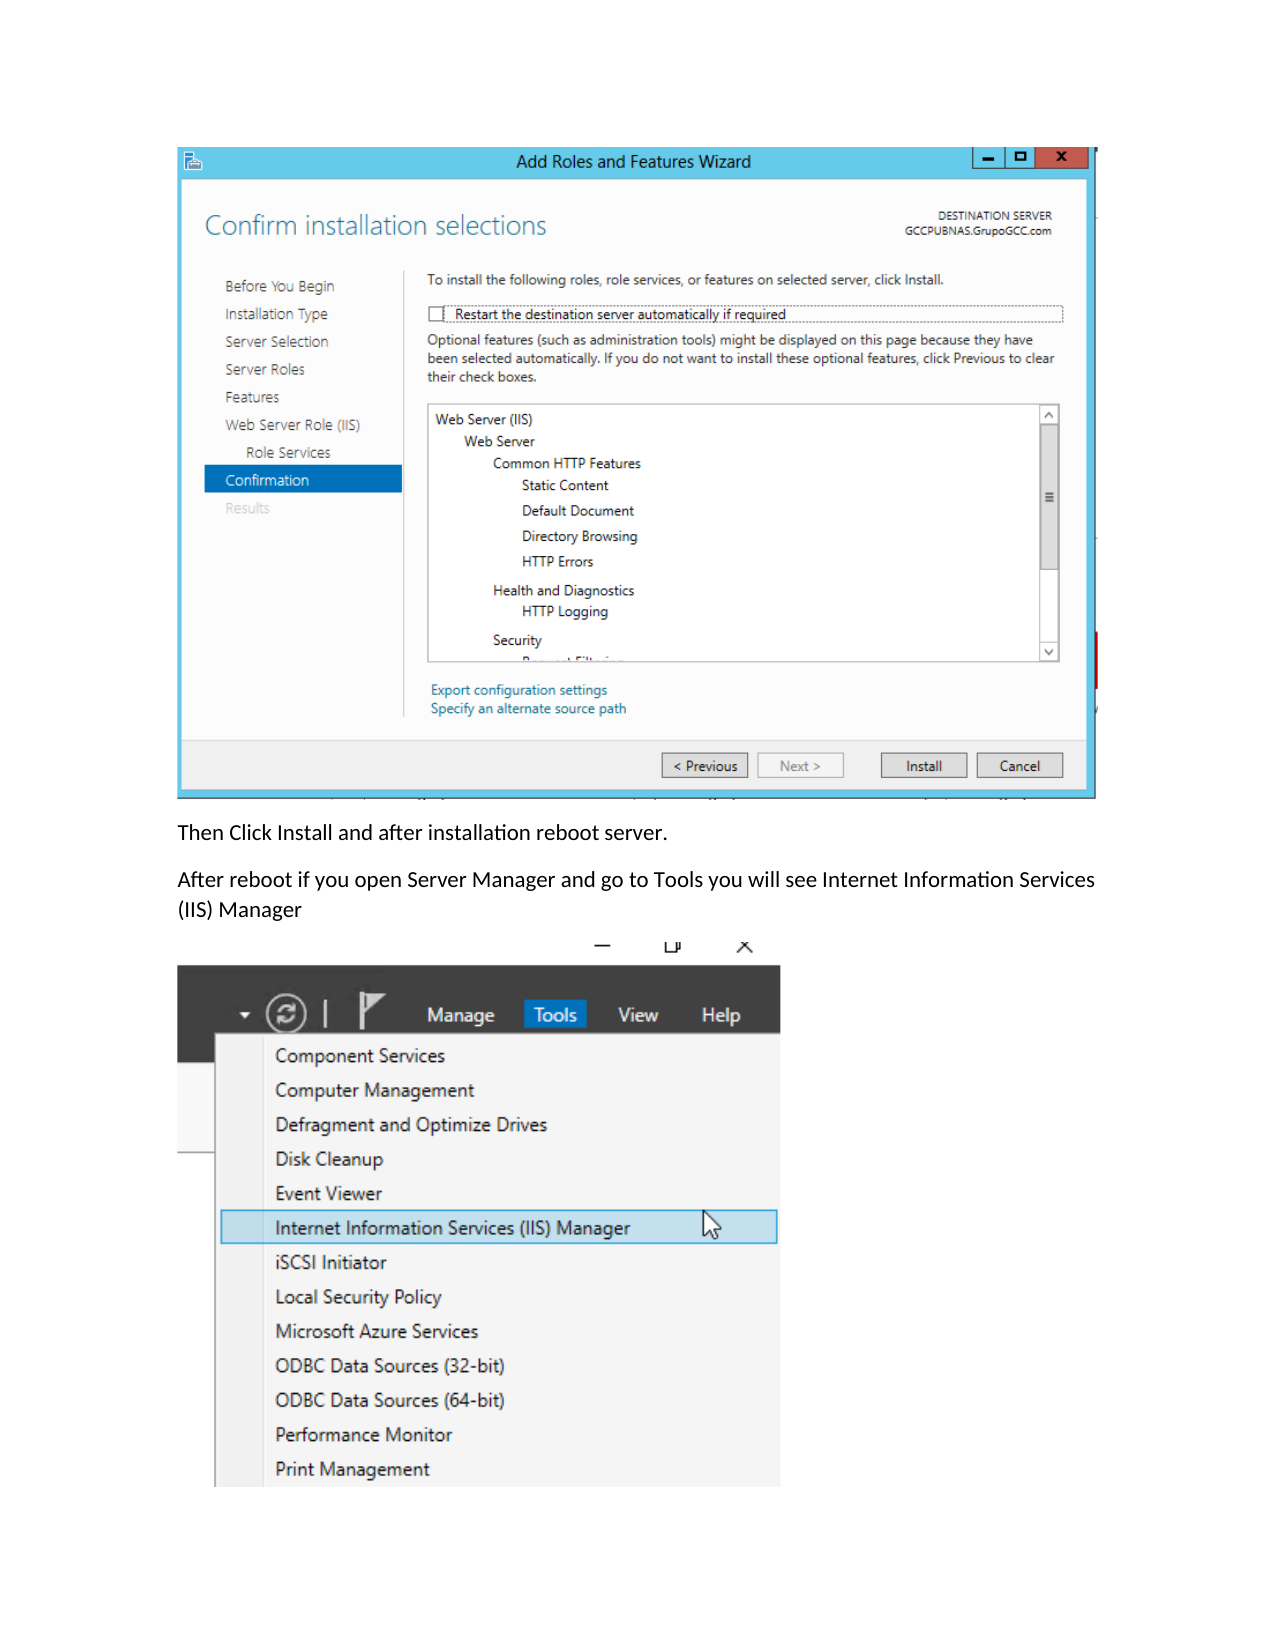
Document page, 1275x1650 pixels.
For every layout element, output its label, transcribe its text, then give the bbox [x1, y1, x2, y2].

text Then Click Install and after installation reboot server. [177, 818, 1098, 846]
text After reboot if you open Server Manager and go to Tools you will see Internet Information Services (IIS) Manager [177, 865, 1098, 923]
picture [177, 942, 781, 1487]
picture [177, 147, 1098, 800]
